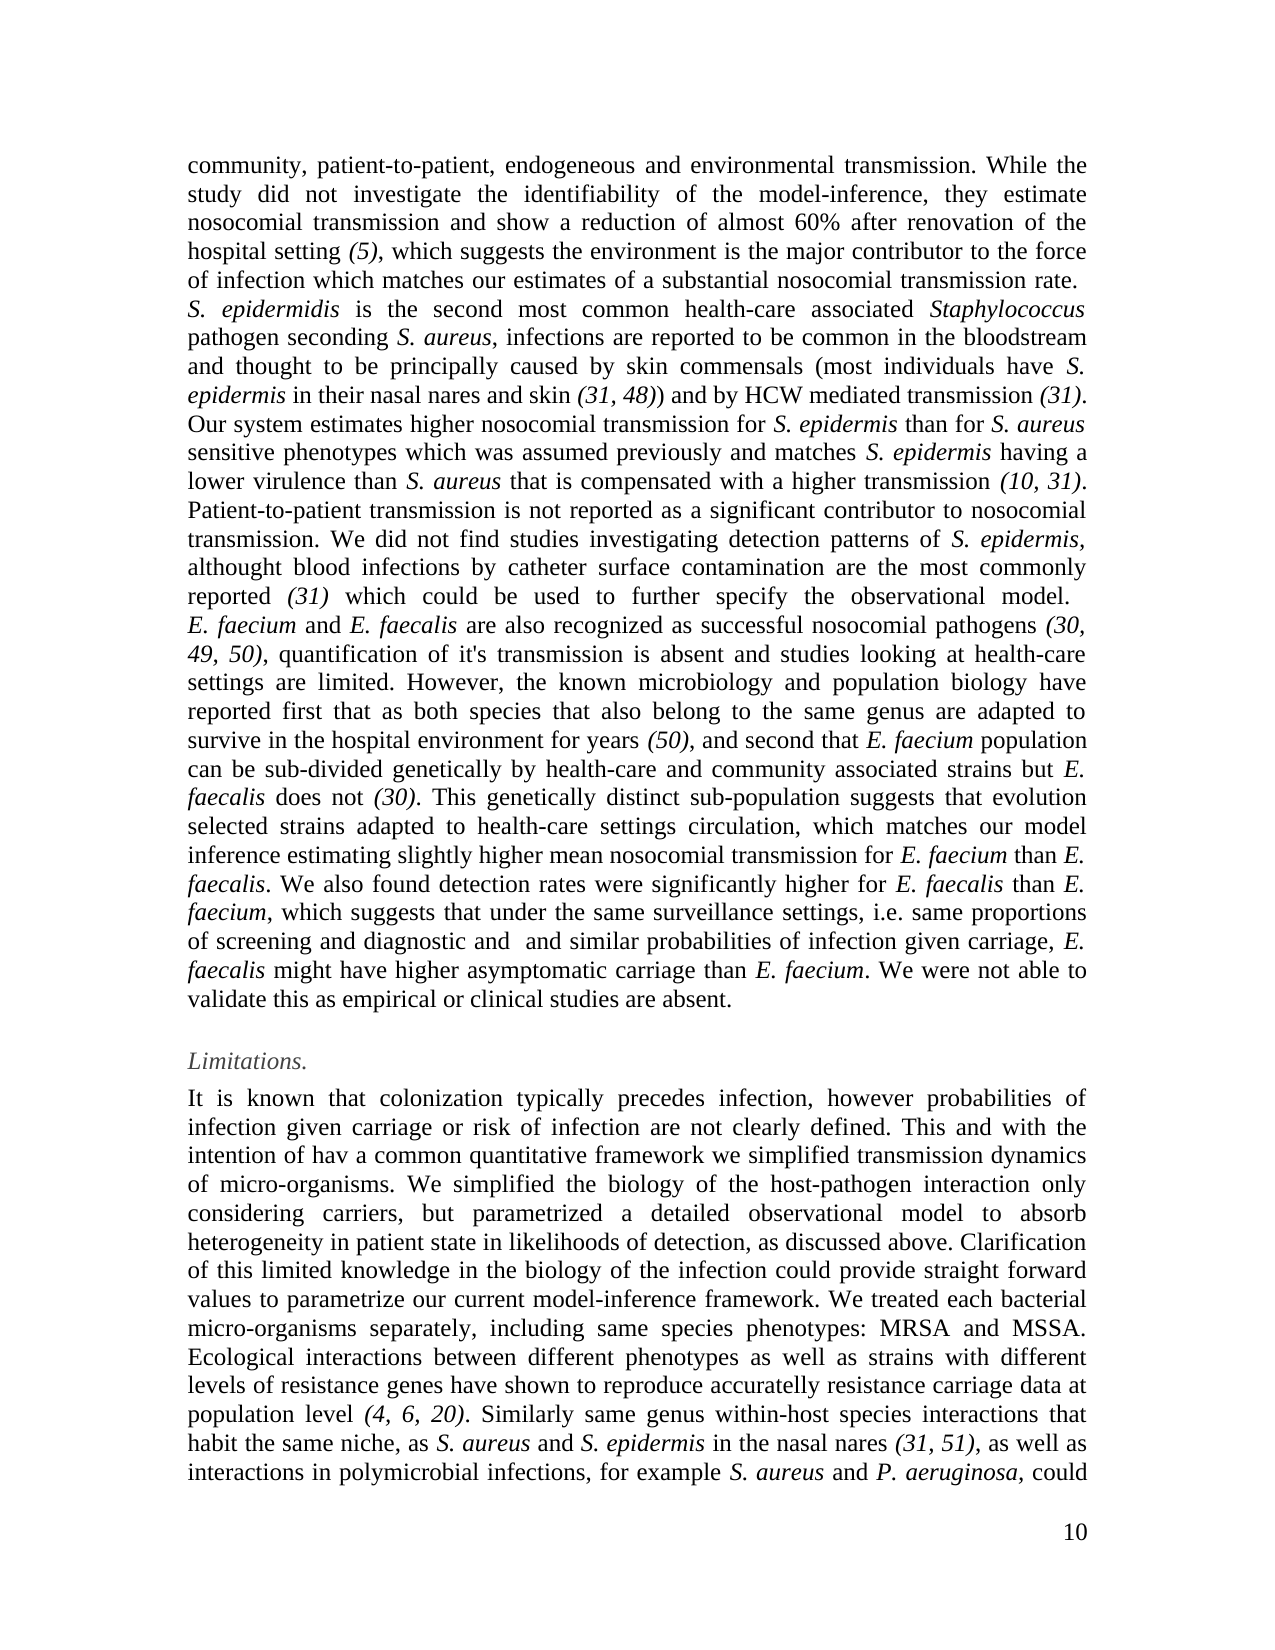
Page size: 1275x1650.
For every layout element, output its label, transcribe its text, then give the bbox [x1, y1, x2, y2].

subtitle Limitations. [187, 1046, 1087, 1074]
